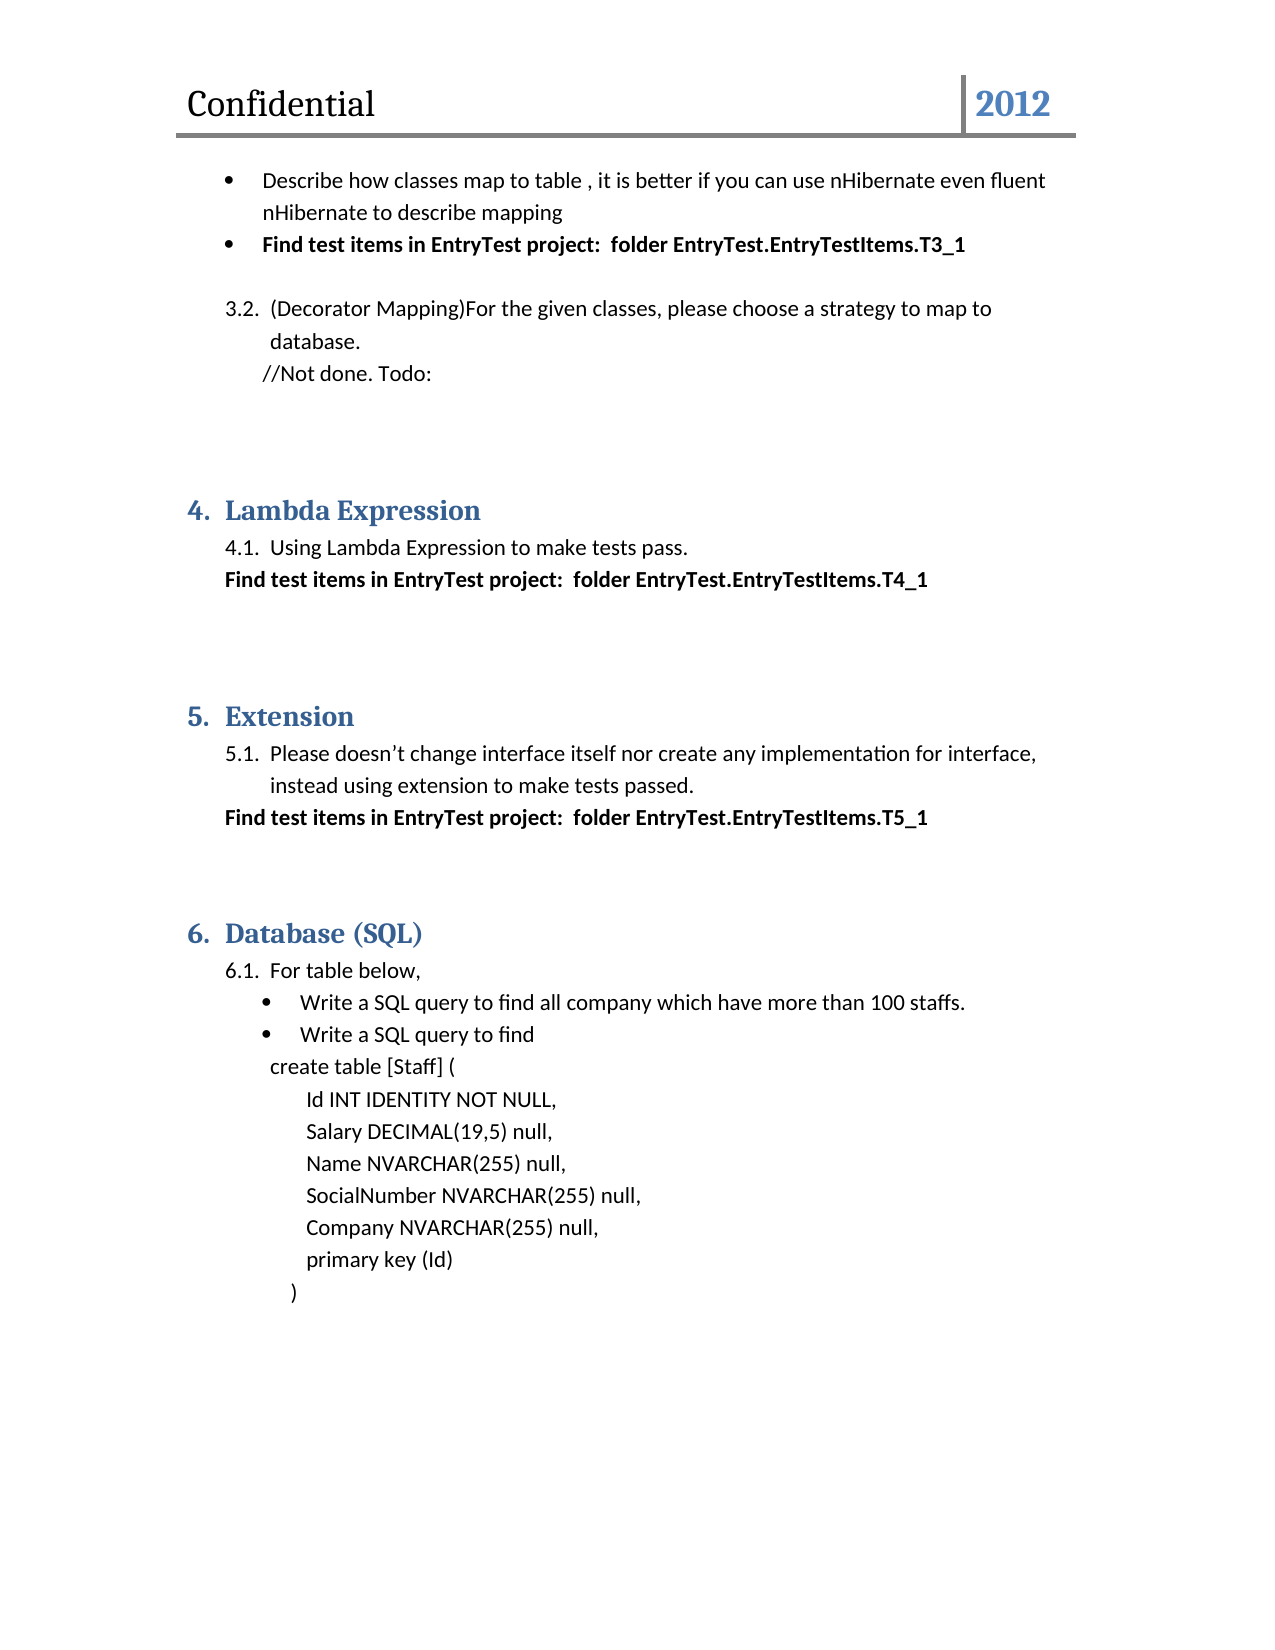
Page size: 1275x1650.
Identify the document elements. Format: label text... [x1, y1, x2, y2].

list Find test items in EntryTest project: folder EntryTest.EntryTestItems.T4_1 [225, 565, 1087, 593]
subtitle Lambda Expression [187, 494, 1087, 528]
list For table below, [225, 956, 1087, 984]
subtitle Database (SQL) [187, 917, 1087, 951]
list Find test items in EntryTest project: folder EntryTest.EntryTestItems.T5_1 [225, 803, 1087, 831]
list Write a SQL query to find [262, 1020, 1087, 1048]
list (Decorator Mapping)For the given classes, please choose a strategy to map to database. [225, 294, 1087, 355]
list Using Lambda Expression to make tests pass. [225, 533, 1087, 561]
subtitle Extension [187, 700, 1087, 734]
list //Not done. Todo: [262, 359, 1087, 387]
list Company NVARCHAR(255) null, [270, 1213, 1087, 1241]
list Write a SQL query to find all company which have more than 100 staffs. [262, 988, 1087, 1016]
list ) [270, 1278, 1087, 1306]
list primary key (Id) [270, 1246, 1087, 1274]
list Salary DECIMAL(19,5) null, [270, 1117, 1087, 1145]
list Describe how classes map to table , it is better if you can use nHibernate even fluent nHibernate to describe mapping [225, 166, 1087, 226]
list Find test items in EntryTest project: folder EntryTest.EntryTestItems.T3_1 [225, 230, 1087, 258]
list create table [Staff] ( [270, 1052, 1087, 1081]
list Id INT IDENTITY NOT NULL, [270, 1085, 1087, 1113]
list Please doesn’t change interface itself nor create any implementation for interface, instead using extension to make tests passed. [225, 739, 1087, 799]
list SocialNumber NVARCHAR(255) null, [270, 1181, 1087, 1209]
list Name NVARCHAR(255) null, [270, 1149, 1087, 1177]
